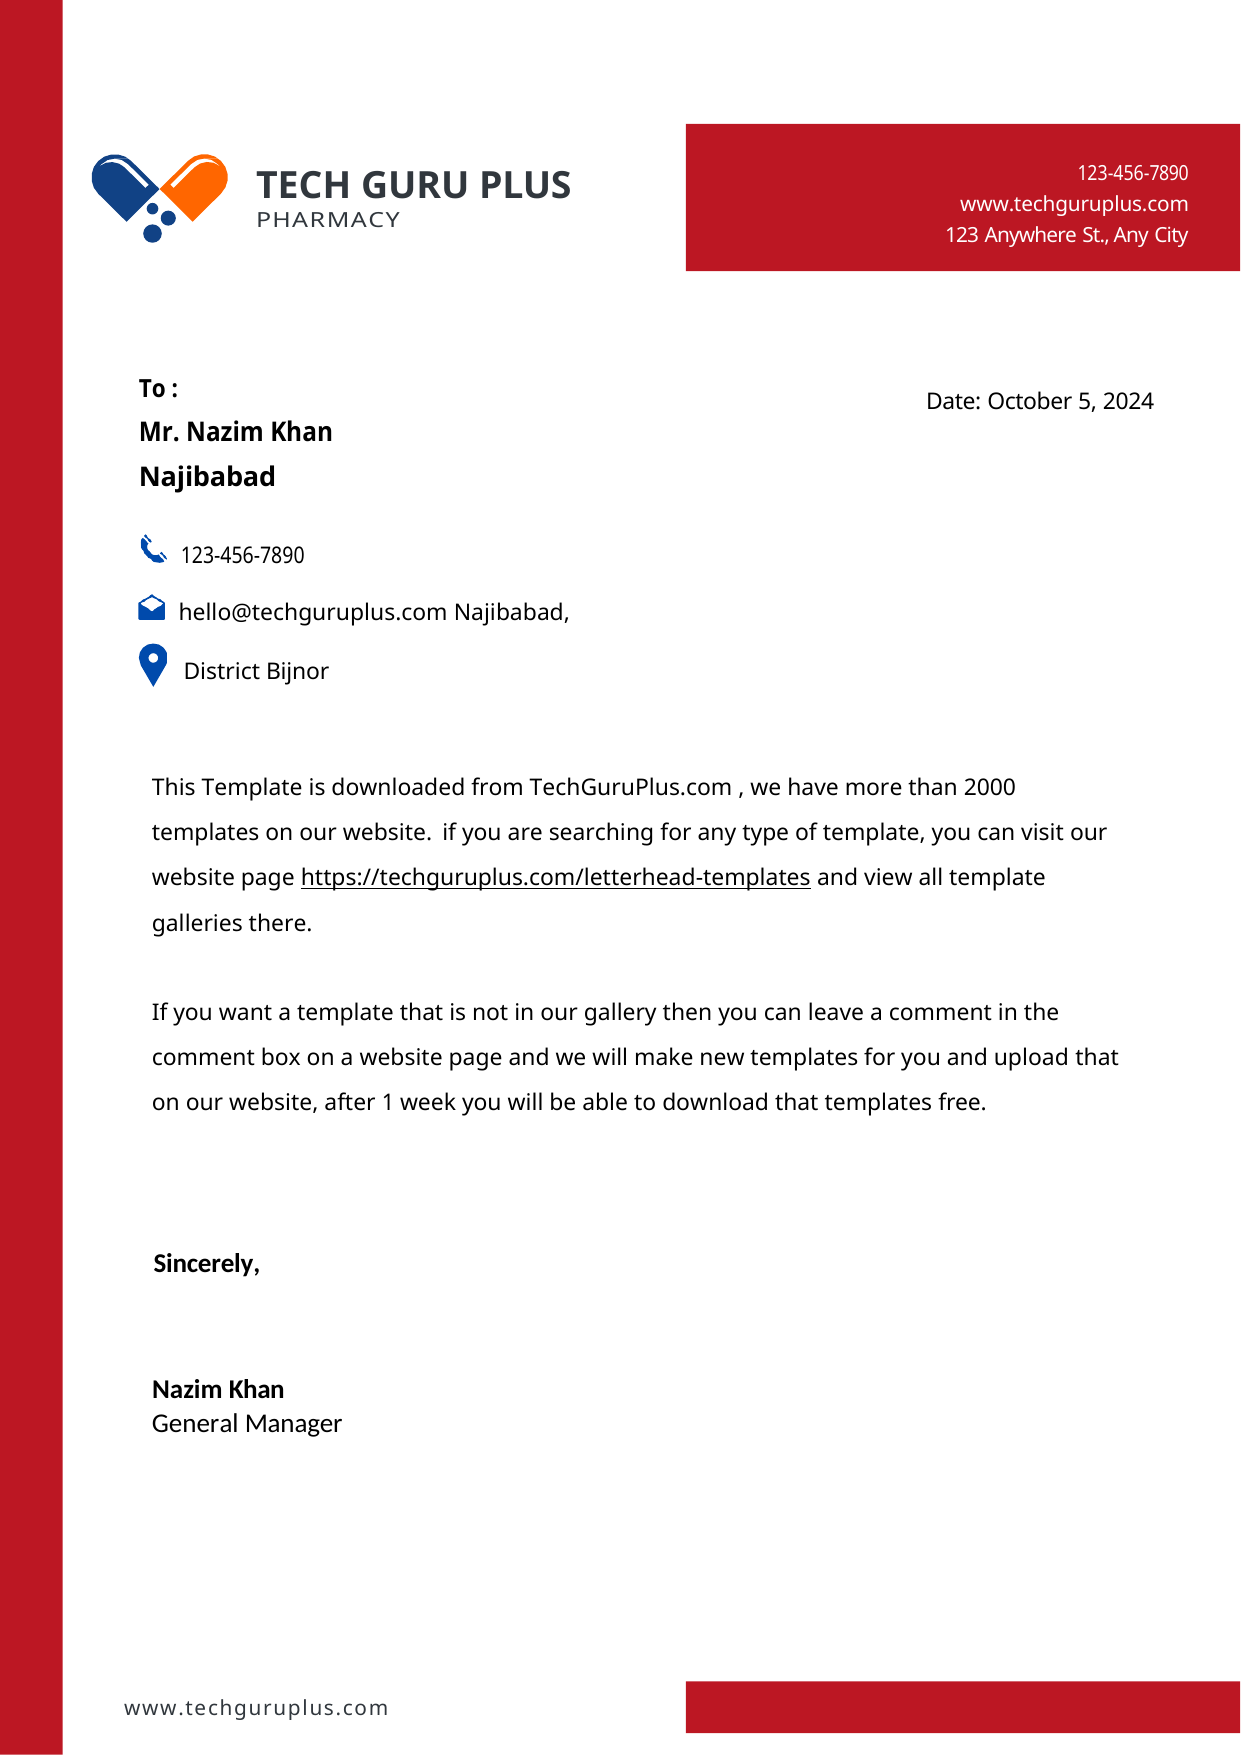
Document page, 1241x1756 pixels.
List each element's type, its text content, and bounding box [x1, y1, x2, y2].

text General Manager [152, 1407, 1240, 1440]
text If you want a template that is not in our gallery then you can leave a comment in the comment box on a website page and we will make new templates for you and upload that on our website, after 1 week you will be able to download that templates free. [152, 996, 1122, 1118]
text PHARMACY [256, 207, 685, 232]
picture [138, 594, 165, 620]
subtitle Sincerely, [153, 1246, 1240, 1279]
picture [140, 534, 167, 563]
subtitle Mr. Nazim Khan Najibabad [139, 412, 364, 494]
text hello@techguruplus.com Najibabad, District Bijnor [138, 595, 583, 686]
title TECH GURU PLUS [256, 162, 685, 207]
text www.techguruplus.com [124, 1693, 685, 1721]
text Date: October 5, 2024 [926, 385, 1240, 416]
text To : [139, 371, 364, 405]
text 123-456-7890 [141, 534, 1240, 570]
text Nazim Khan [152, 1372, 1240, 1405]
text This Template is downloaded from TechGuruPlus.com , we have more than 2000 templates on our website. if you are searching for any type of template, you can visit our website page https://techguruplus.com/letterhead-templates and view all template galleries there. [152, 771, 1122, 938]
